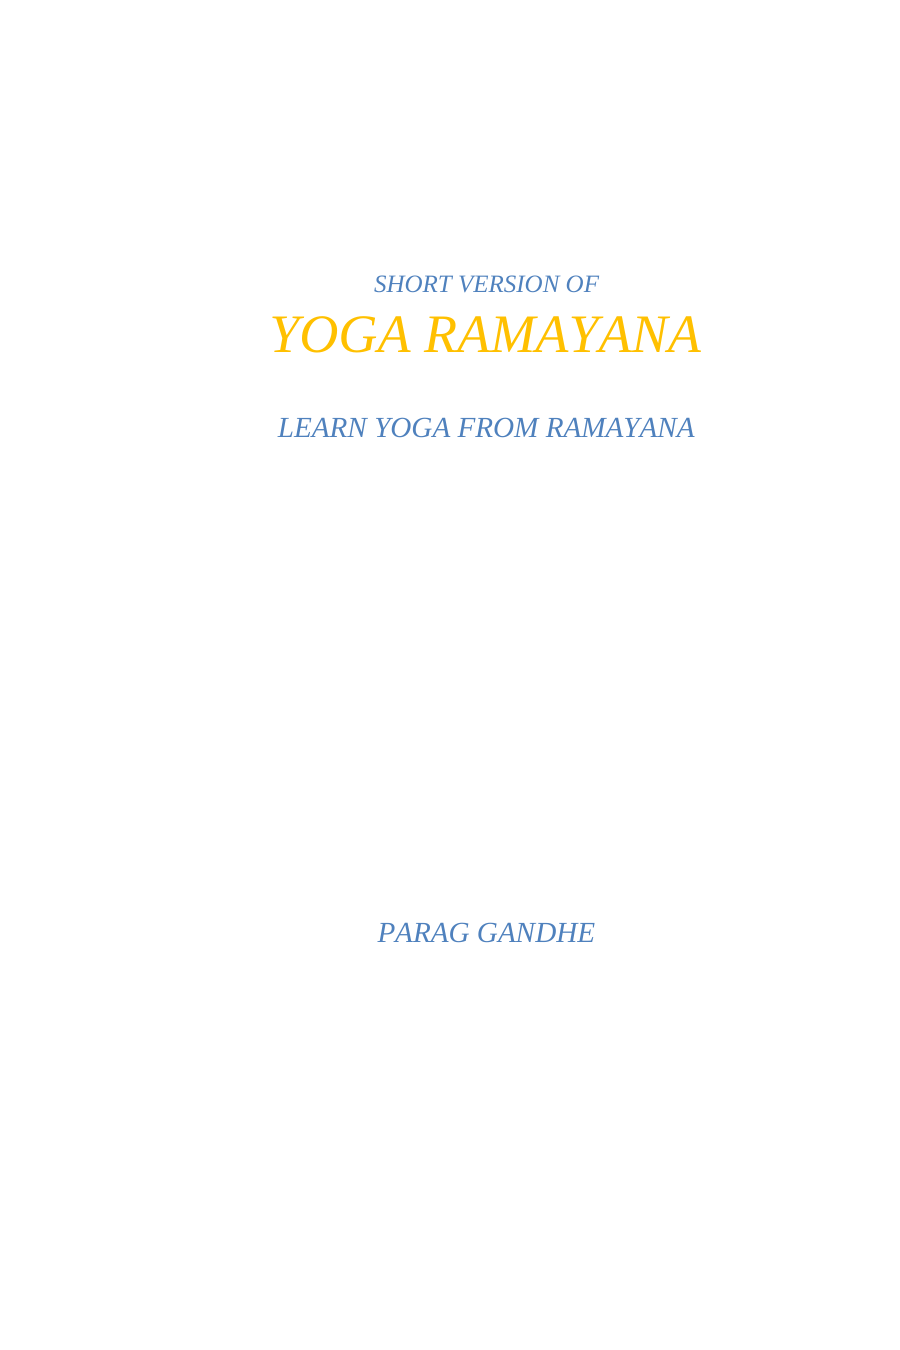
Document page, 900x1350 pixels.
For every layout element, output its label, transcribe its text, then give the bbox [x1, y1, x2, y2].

text SHORT VERSION OF [120, 269, 825, 298]
text YOGA RAMAYANA [120, 302, 825, 364]
text LEARN YOGA FROM RAMAYANA [120, 410, 825, 443]
text PARAG GANDHE [120, 916, 825, 949]
